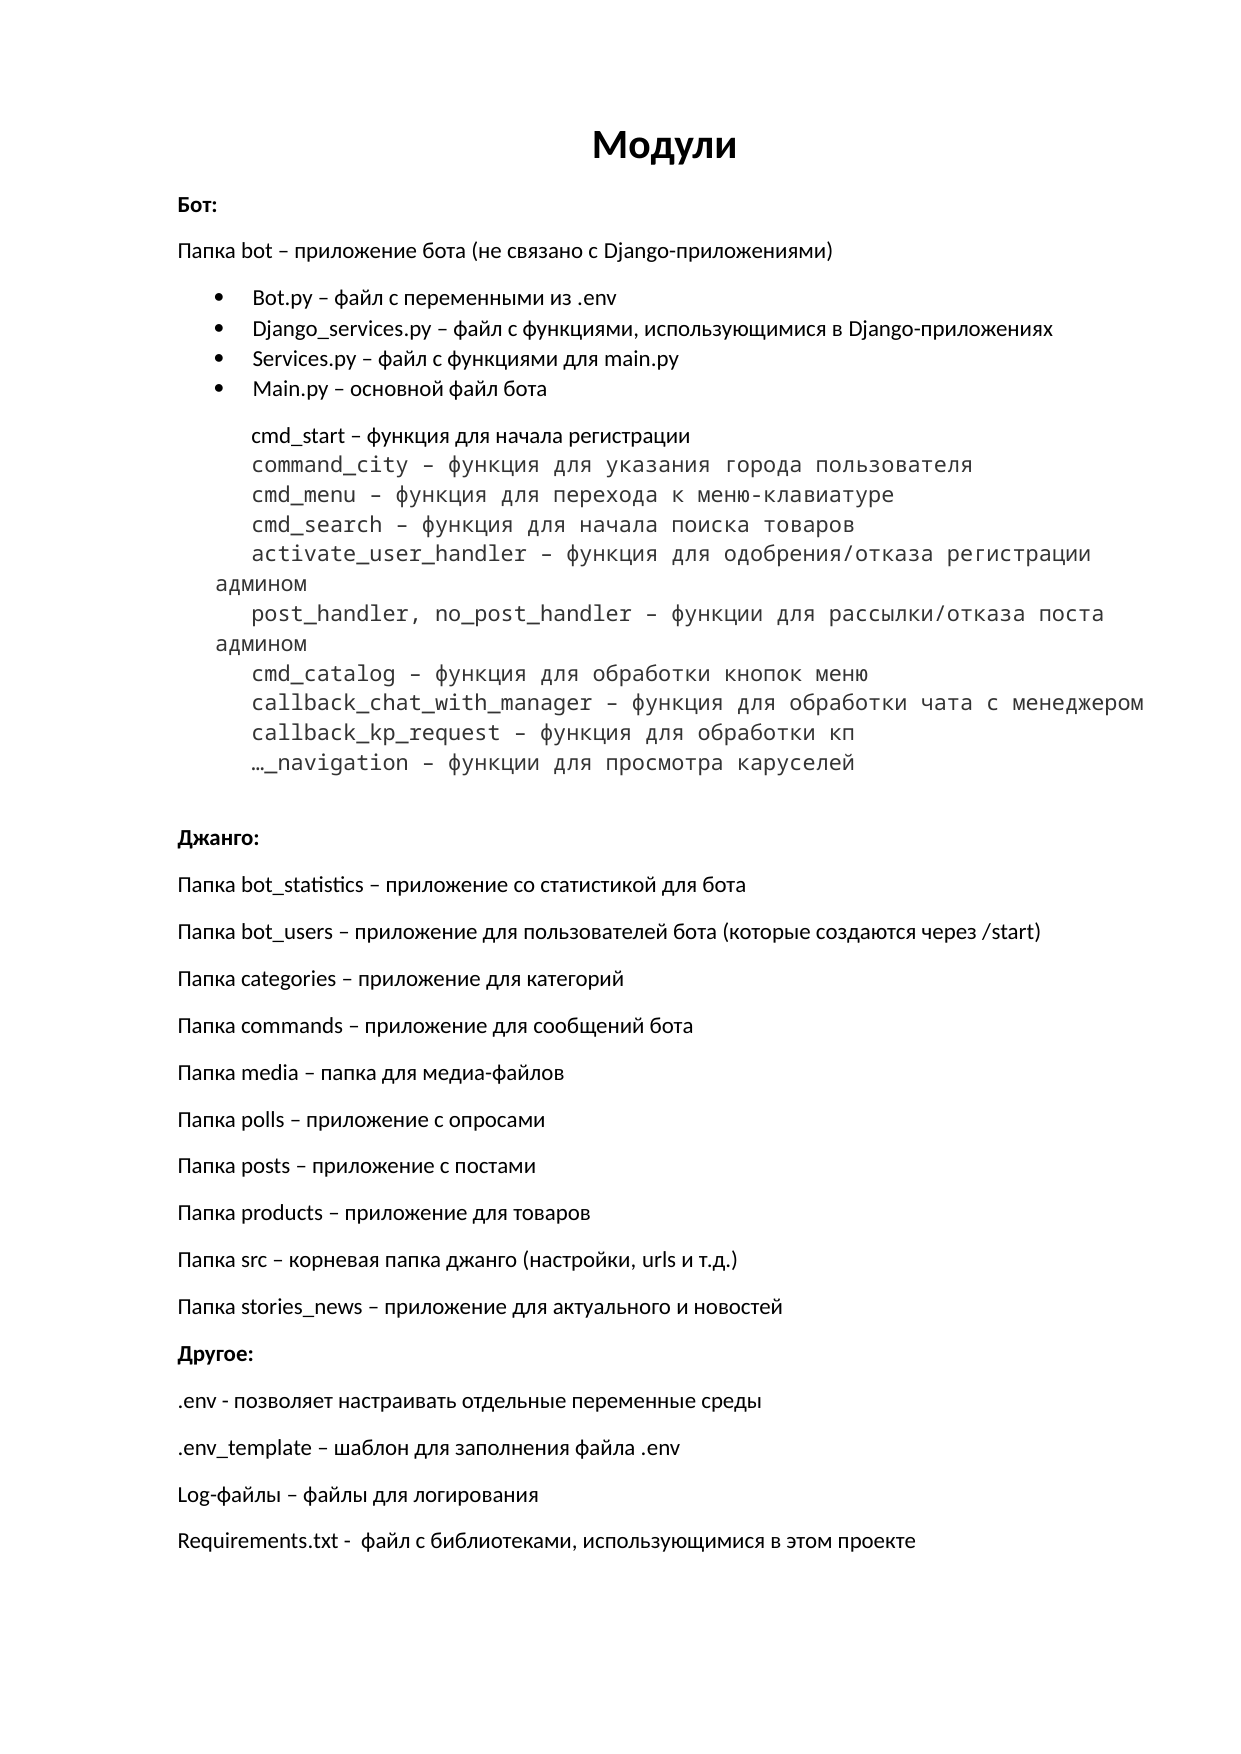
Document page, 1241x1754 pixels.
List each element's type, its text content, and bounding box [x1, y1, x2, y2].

text Папка categories – приложение для категорий [177, 964, 1152, 992]
text cmd_menu – функция для перехода к меню-клавиатуре [215, 479, 1152, 508]
text Модули [177, 118, 1152, 169]
text Log-файлы – файлы для логирования [177, 1480, 1152, 1508]
text …_navigation – функции для просмотра каруселей [215, 747, 1152, 777]
text post_handler, no_post_handler – функции для рассылки/отказа поста админом [215, 598, 1152, 657]
list Bot.py – файл с переменными из .env [215, 283, 1152, 311]
text Папка bot_statistics – приложение со статистикой для бота [177, 870, 1152, 898]
text Папка src – корневая папка джанго (настройки, urls и т.д.) [177, 1245, 1152, 1273]
text cmd_start – функция для начала регистрации [177, 421, 1152, 449]
text cmd_catalog – функция для обработки кнопок меню [215, 657, 1152, 687]
text command_city – функция для указания города пользователя [215, 449, 1152, 479]
text cmd_search – функция для начала поиска товаров [215, 508, 1152, 538]
list Services.py – файл с функциями для main.py [215, 344, 1152, 372]
text Папка bot_users – приложение для пользователей бота (которые создаются через /start) [177, 917, 1152, 945]
text Папка commands – приложение для сообщений бота [177, 1011, 1152, 1039]
text Папка posts – приложение с постами [177, 1152, 1152, 1180]
text Папка polls – приложение с опросами [177, 1105, 1152, 1133]
text .env_template – шаблон для заполнения файла .env [177, 1433, 1152, 1461]
text Requirements.txt - файл с библиотеками, использующимися в этом проекте [177, 1527, 1152, 1555]
text callback_chat_with_manager – функция для обработки чата с менеджером [215, 687, 1152, 717]
text Папка products – приложение для товаров [177, 1198, 1152, 1227]
text Другое: [177, 1339, 1152, 1367]
text Папка stories_news – приложение для актуального и новостей [177, 1292, 1152, 1320]
text Папка bot – приложение бота (не связано с Django-приложениями) [177, 237, 1152, 264]
text callback_kp_request – функция для обработки кп [215, 717, 1152, 747]
list Django_services.py – файл с функциями, использующимися в Django-приложениях [215, 314, 1152, 342]
text .env - позволяет настраивать отдельные переменные среды [177, 1386, 1152, 1414]
text Бот: [177, 190, 1152, 218]
text Папка media – папка для медиа-файлов [177, 1058, 1152, 1086]
text activate_user_handler – функция для одобрения/отказа регистрации админом [215, 538, 1152, 598]
list Main.py – основной файл бота [215, 374, 1152, 402]
text Джанго: [177, 823, 1152, 852]
